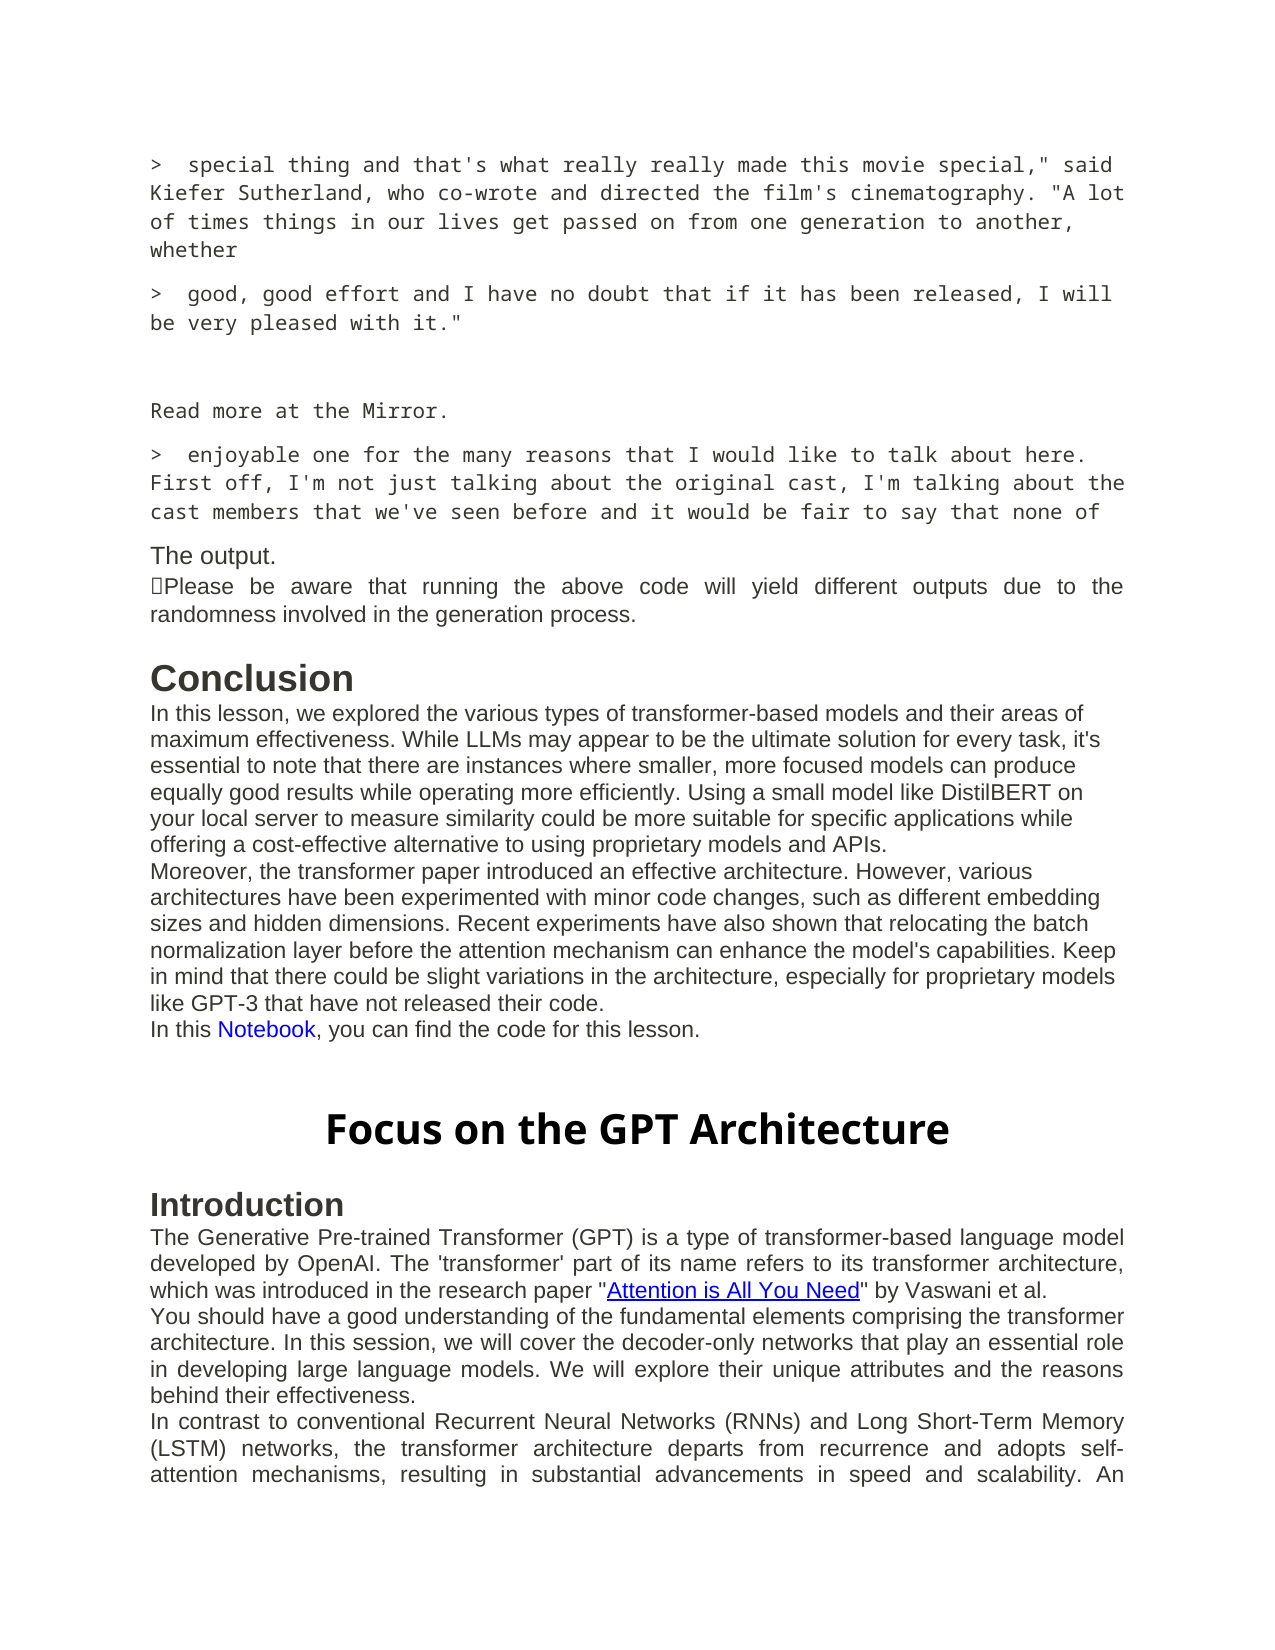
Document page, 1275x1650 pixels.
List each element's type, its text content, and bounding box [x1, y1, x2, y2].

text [150, 1408, 1125, 1487]
subtitle Focus on the GPT Architecture [150, 1099, 1125, 1156]
text You should have a good understanding of the fundamental elements comprising the transformer architecture. In this session, we will cover the decoder-only networks that play an essential role in developing large language models. We will explore their unique attributes and the reasons behind their effectiveness. [150, 1303, 1125, 1408]
text The output. [150, 541, 1125, 570]
text > special thing and that's what really really made this movie special," said Kiefer Sutherland, who co-wrote and directed the film's cinematography. "A lot of times things in our lives get passed on from one generation to another, whether [150, 150, 1125, 264]
text 💡Please be aware that running the above code will yield different outputs due to the randomness involved in the generation process. [150, 570, 1125, 627]
text Moreover, the transformer paper introduced an effective architecture. However, various architectures have been experimented with minor code changes, such as different embedding sizes and hidden dimensions. Recent experiments have also shown that relocating the batch normalization layer before the attention mechanism can enhance the model's capabilities. Keep in mind that there could be slight variations in the architecture, especially for proprietary models like GPT-3 that have not released their code. [150, 858, 1125, 1016]
subtitle Introduction [150, 1185, 1125, 1224]
text Conclusion [150, 656, 1125, 699]
text In this Notebook, you can find the code for this lesson. [150, 1016, 1125, 1042]
text > good, good effort and I have no doubt that if it has been released, I will be very pleased with it." [150, 279, 1125, 336]
text In this lesson, we explored the various types of transformer-based models and their areas of maximum effectiveness. While LLMs may appear to be the ultimate solution for every task, it's essential to note that there are instances where smaller, more focused models can produce equally good results while operating more efficiently. Using a small model like DistilBERT on your local server to measure similarity could be more suitable for specific applications while offering a cost-effective alternative to using proprietary models and APIs. [150, 699, 1125, 858]
text The Generative Pre-trained Transformer (GPT) is a type of transformer-based language model developed by OpenAI. The 'transformer' part of its name refers to its transformer architecture, which was introduced in the research paper "Attention is All You Need" by Vaswani et al. [150, 1224, 1125, 1303]
text Read more at the Mirror. [150, 396, 1125, 424]
text > enjoyable one for the many reasons that I would like to talk about here. First off, I'm not just talking about the original cast, I'm talking about the cast members that we've seen before and it would be fair to say that none of [150, 440, 1125, 525]
